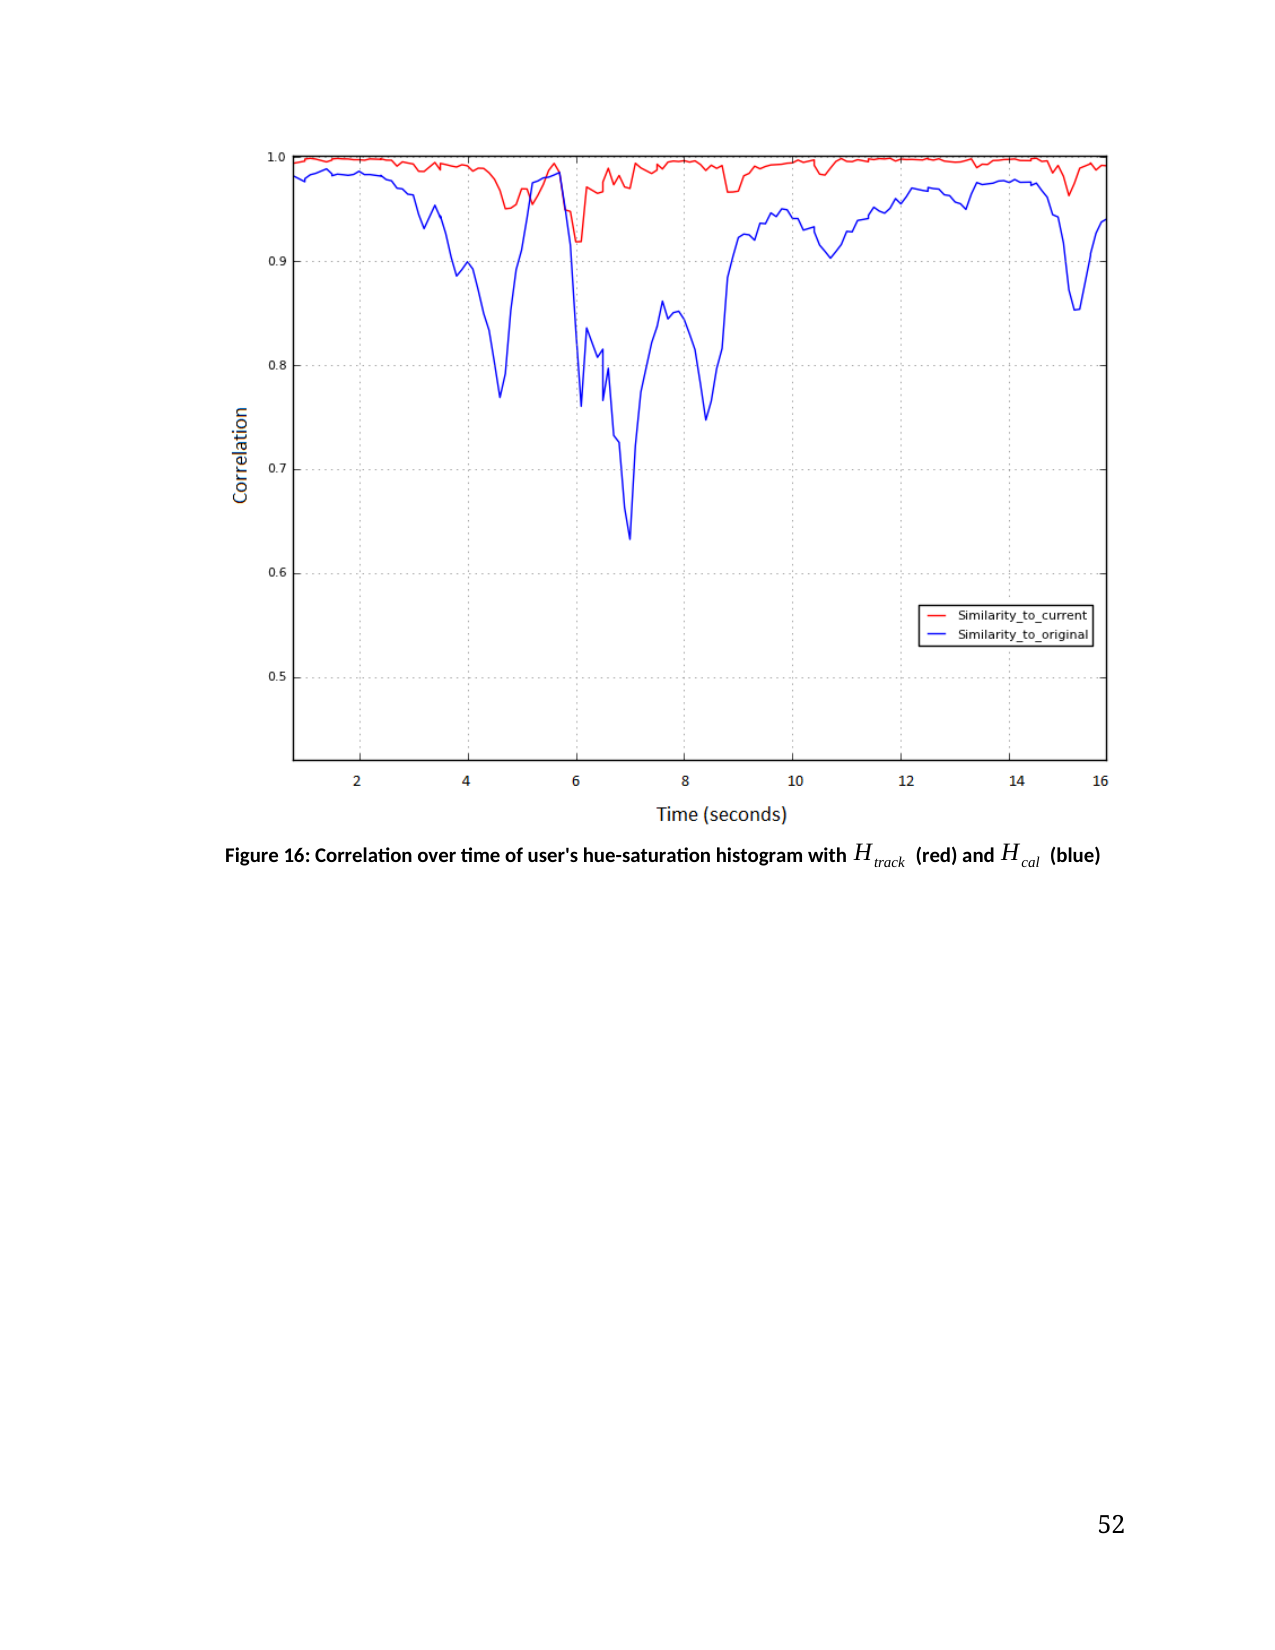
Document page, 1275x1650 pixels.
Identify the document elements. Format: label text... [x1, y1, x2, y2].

text Figure 16: Correlation over time of user's hue-saturation histogram with (red) and (blue) [225, 839, 1125, 870]
picture [225, 150, 1114, 827]
